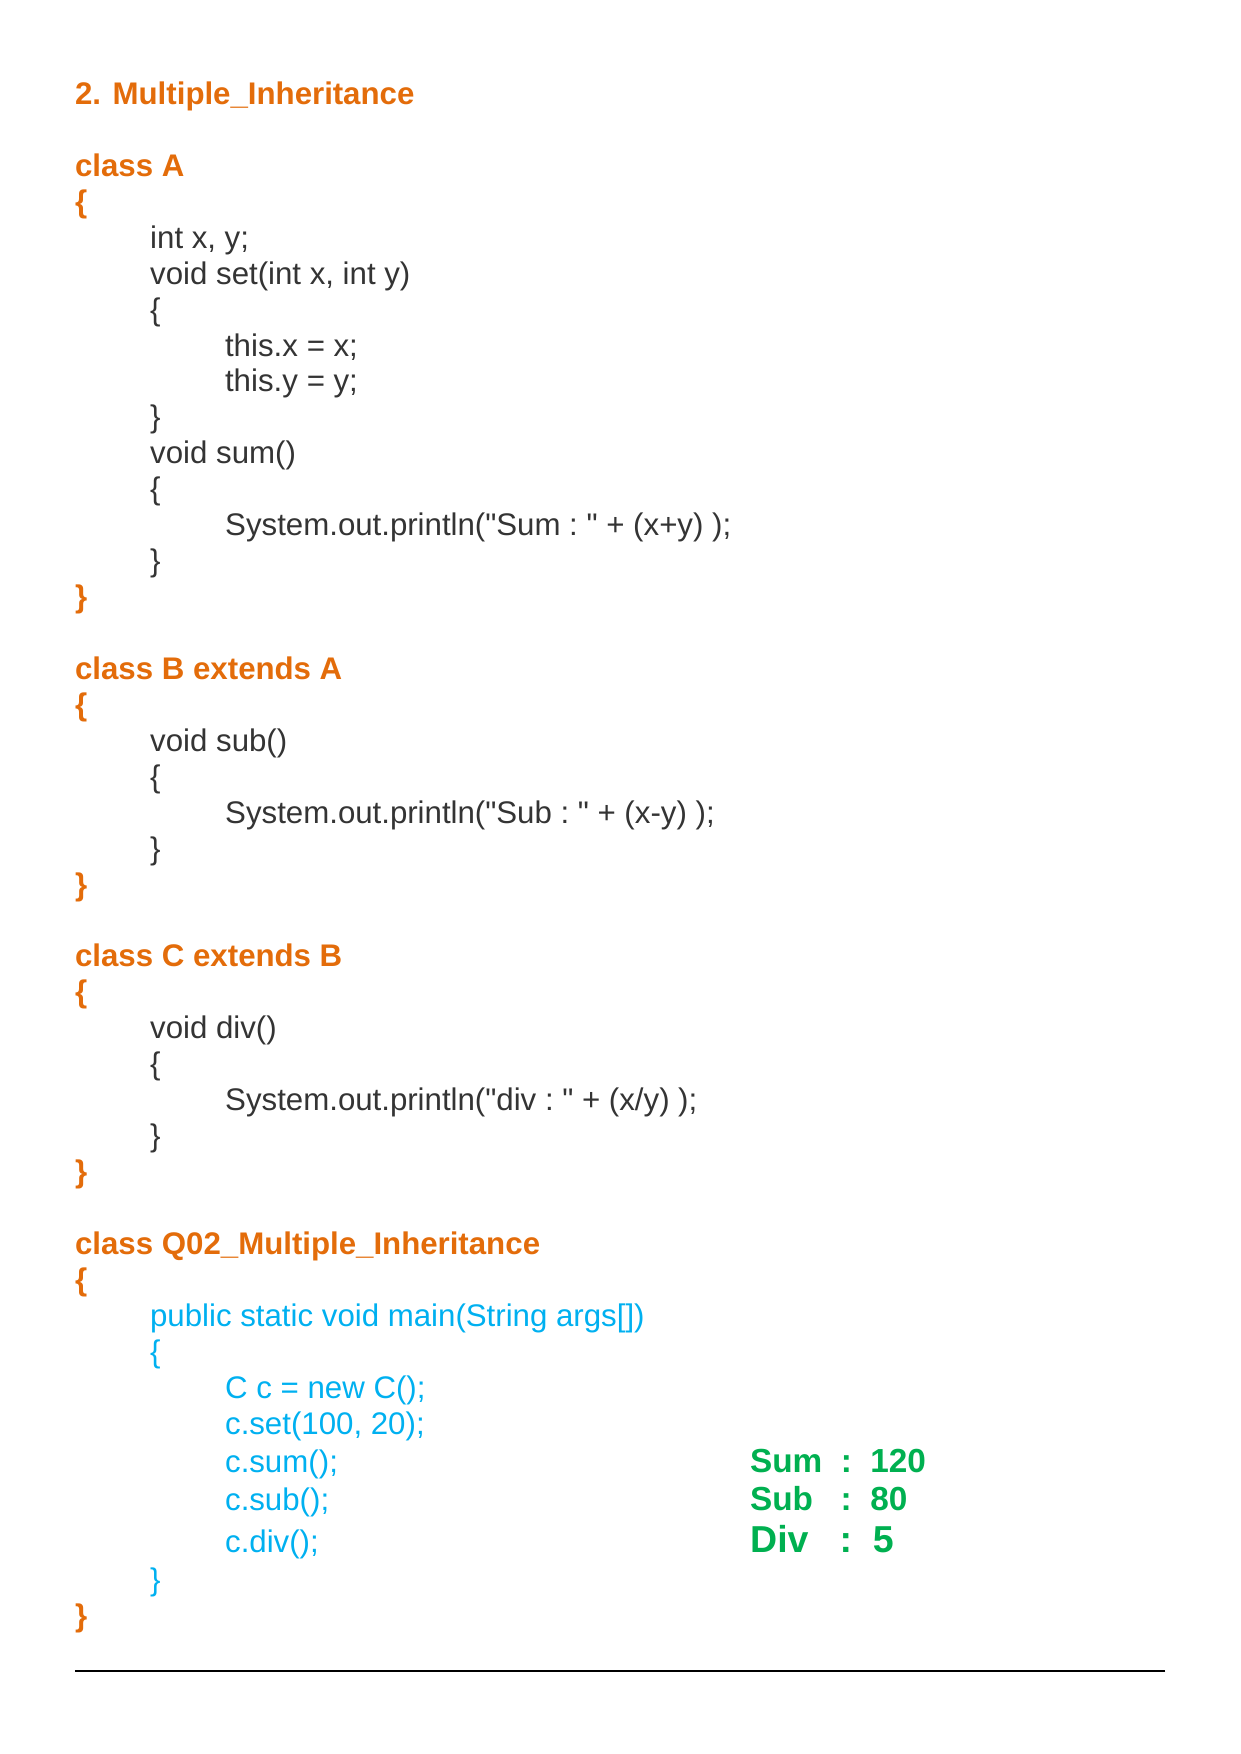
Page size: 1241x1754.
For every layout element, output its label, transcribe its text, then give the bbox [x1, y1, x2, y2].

text } [75, 1153, 1165, 1189]
text c.sum(); Sum : 120 [75, 1441, 1165, 1479]
text } [75, 1117, 1165, 1153]
text System.out.println("div : " + (x/y) ); [75, 1081, 1165, 1117]
text System.out.println("Sum : " + (x+y) ); [75, 506, 1165, 542]
text public static void main(String args[]) [75, 1297, 1165, 1333]
text System.out.println("Sub : " + (x-y) ); [75, 794, 1165, 830]
text void sub() [75, 722, 1165, 758]
text class Q02_Multiple_Inheritance [75, 1225, 1165, 1261]
text void div() [75, 1009, 1165, 1045]
text } [75, 866, 1165, 902]
text { [75, 470, 1165, 506]
text } [75, 1561, 1165, 1597]
text this.x = x; [75, 327, 1165, 362]
text { [75, 1333, 1165, 1369]
text { [75, 1045, 1165, 1081]
text } [75, 1597, 1165, 1632]
text void set(int x, int y) [75, 255, 1165, 291]
text } [75, 578, 1165, 614]
text { [75, 183, 1165, 219]
text class B extends A [75, 650, 1165, 686]
text int x, y; [75, 219, 1165, 255]
text { [75, 973, 1165, 1009]
text } [75, 398, 1165, 434]
text c.sub(); Sub : 80 [75, 1479, 1165, 1517]
text { [75, 1261, 1165, 1297]
text C c = new C(); [75, 1369, 1165, 1405]
text } [75, 542, 1165, 578]
text { [75, 758, 1165, 794]
text void sum() [75, 434, 1165, 470]
text class A [75, 147, 1165, 183]
text { [75, 686, 1165, 722]
text class C extends B [75, 937, 1165, 973]
text } [75, 830, 1165, 866]
text { [75, 291, 1165, 327]
text this.y = y; [75, 362, 1165, 398]
text c.div(); Div : 5 [75, 1517, 1165, 1561]
list Multiple_Inheritance [75, 75, 1165, 111]
text c.set(100, 20); [75, 1405, 1165, 1441]
